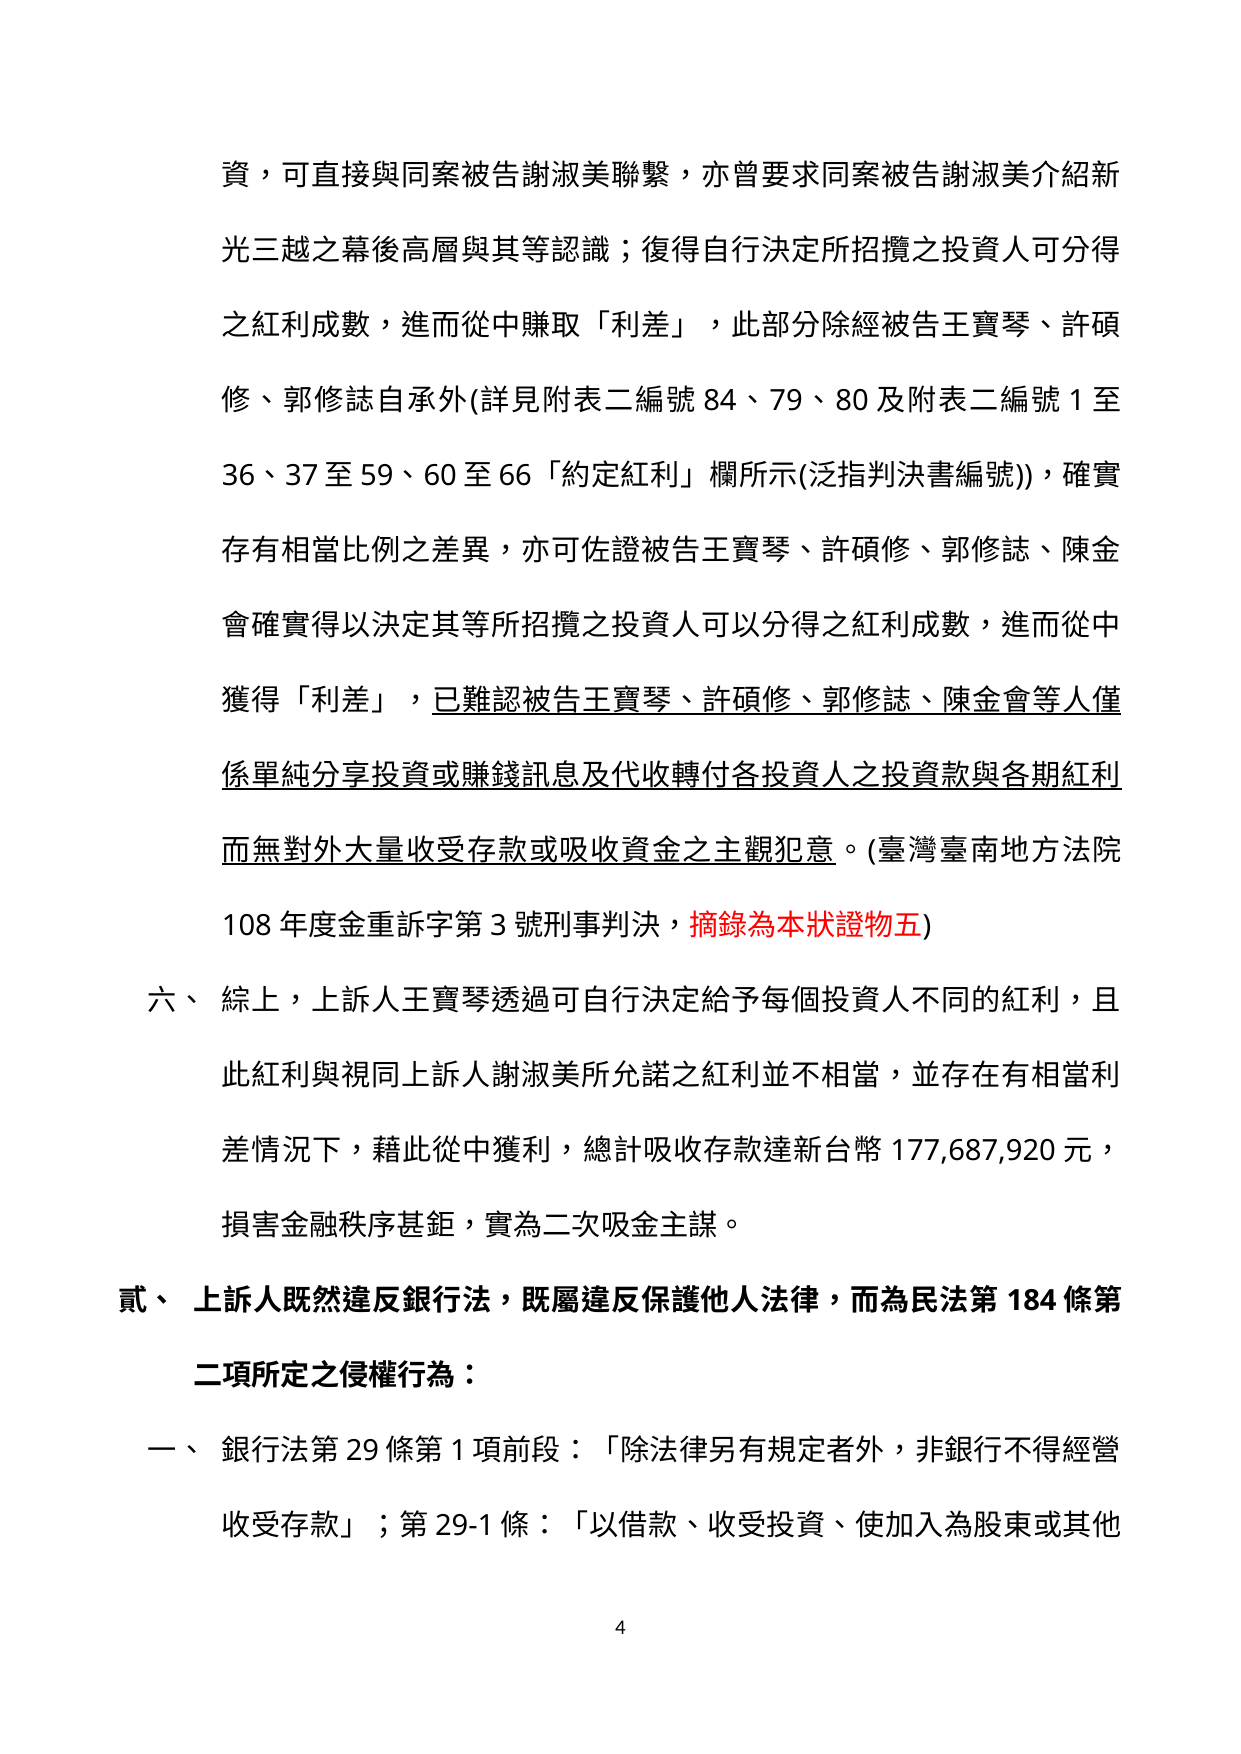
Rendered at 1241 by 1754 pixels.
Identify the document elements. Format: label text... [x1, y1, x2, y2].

list 綜上，上訴人王寶琴透過可自行決定給予每個投資人不同的紅利，且此紅利與視同上訴人謝淑美所允諾之紅利並不相當，並存在有相當利差情況下，藉此從中獲利，總計吸收存款達新台幣177,687,920元，損害金融秩序甚鉅，實為二次吸金主謀。 [148, 960, 1122, 1260]
list 上訴人既然違反銀行法，既屬違反保護他人法律，而為民法第184條第二項所定之侵權行為： [118, 1260, 1122, 1410]
